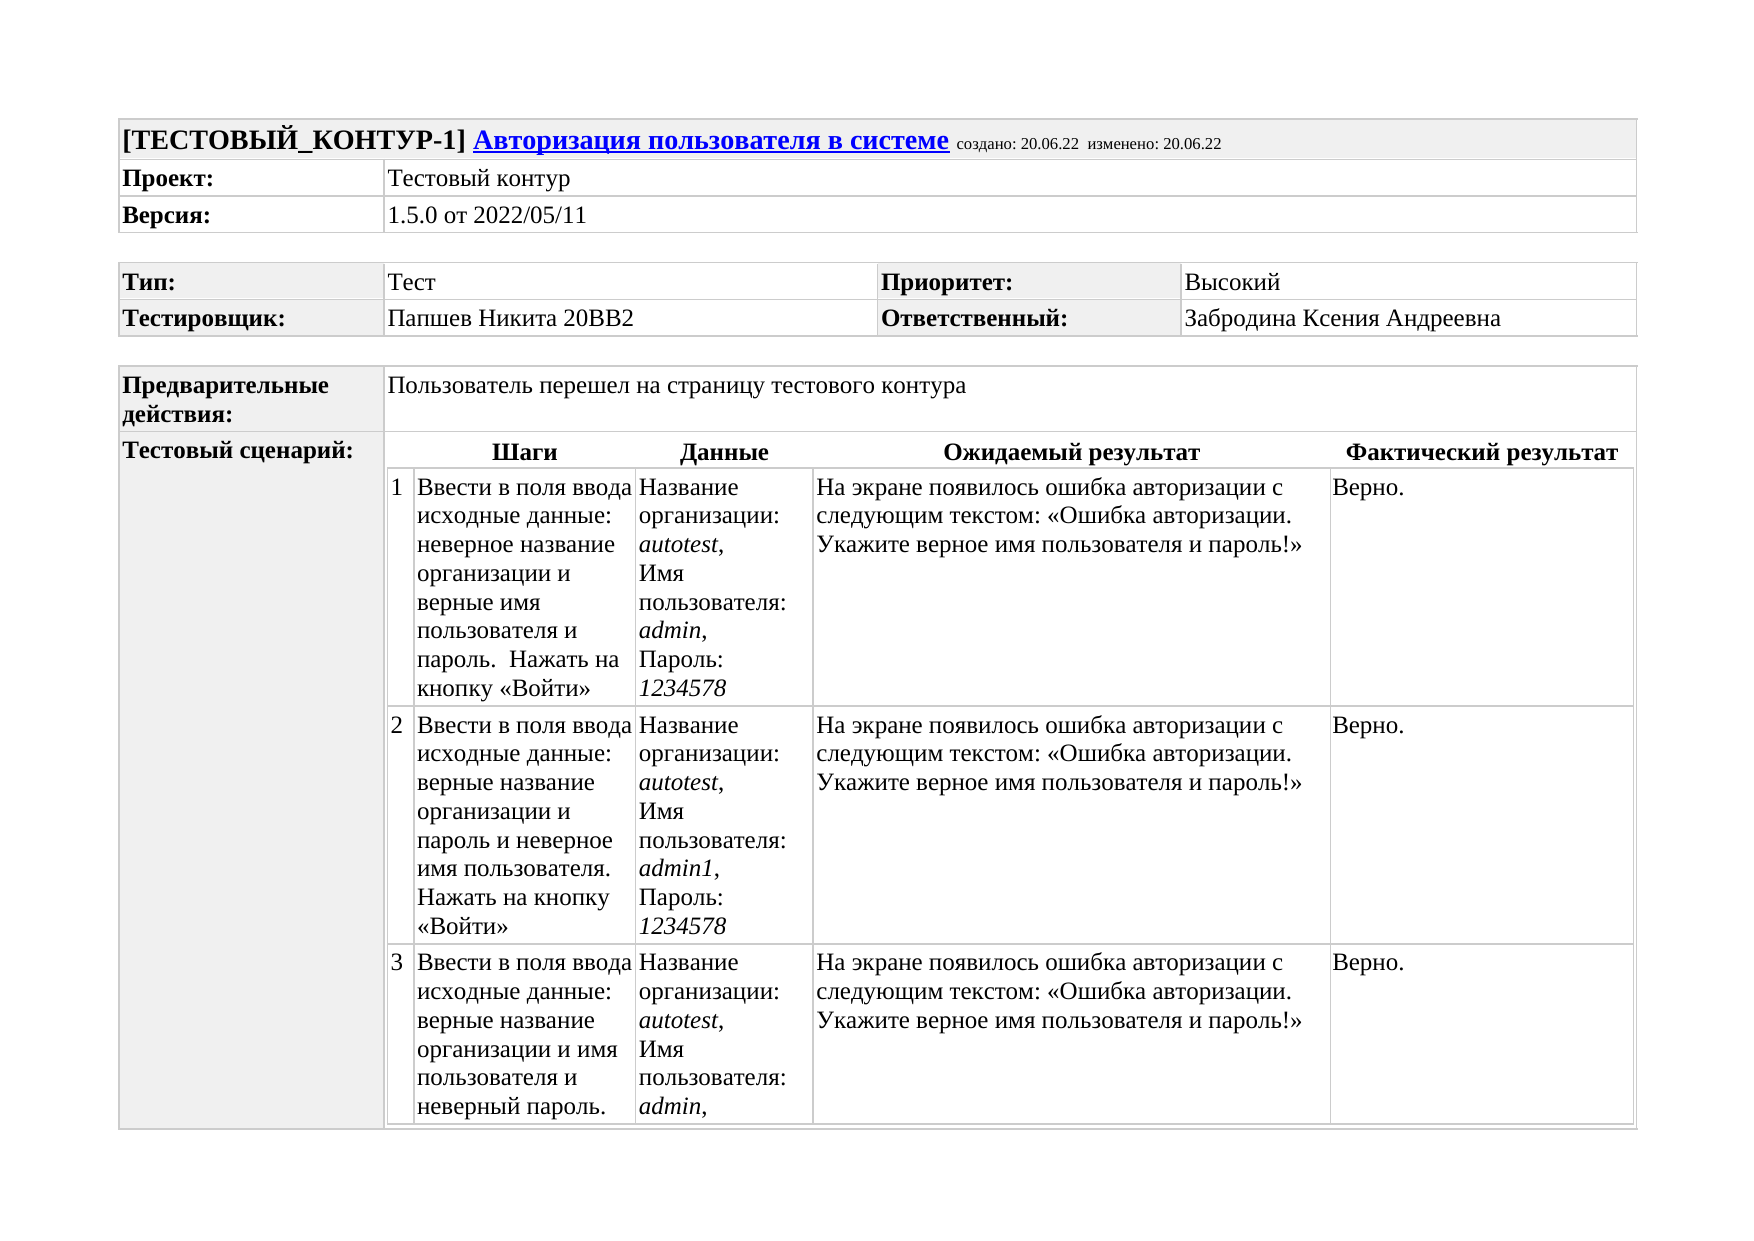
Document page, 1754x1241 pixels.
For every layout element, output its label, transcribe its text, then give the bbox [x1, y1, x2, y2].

table_cell Папшев Никита 20ВВ2 [385, 300, 877, 335]
table_header Пользователь перешел на страницу тестового контура [385, 367, 1636, 431]
table_cell Ответственный: [878, 300, 1180, 335]
table_header Тип: [120, 263, 384, 298]
table_cell Версия: [120, 197, 383, 232]
table_cell Тестировщик: [120, 300, 383, 335]
table_cell Забродина Ксения Андреевна [1182, 300, 1636, 335]
table_header Высокий [1182, 263, 1636, 298]
table_cell Тестовый сценарий: [120, 432, 383, 1128]
table_cell Тестовый контур [385, 160, 1636, 195]
table_cell [385, 432, 1636, 1128]
table_header Приоритет: [878, 263, 1181, 298]
table_header Предварительные действия: [120, 367, 383, 431]
table_header [ТЕСТОВЫЙ_КОНТУР-1] Авторизация пользователя в системе создано: 20.06.22 изменено: 20.06.22 [120, 120, 1636, 158]
table_header Тест [385, 263, 877, 298]
table_cell 1.5.0 от 2022/05/11 [385, 197, 1636, 232]
table_cell Проект: [120, 160, 383, 195]
